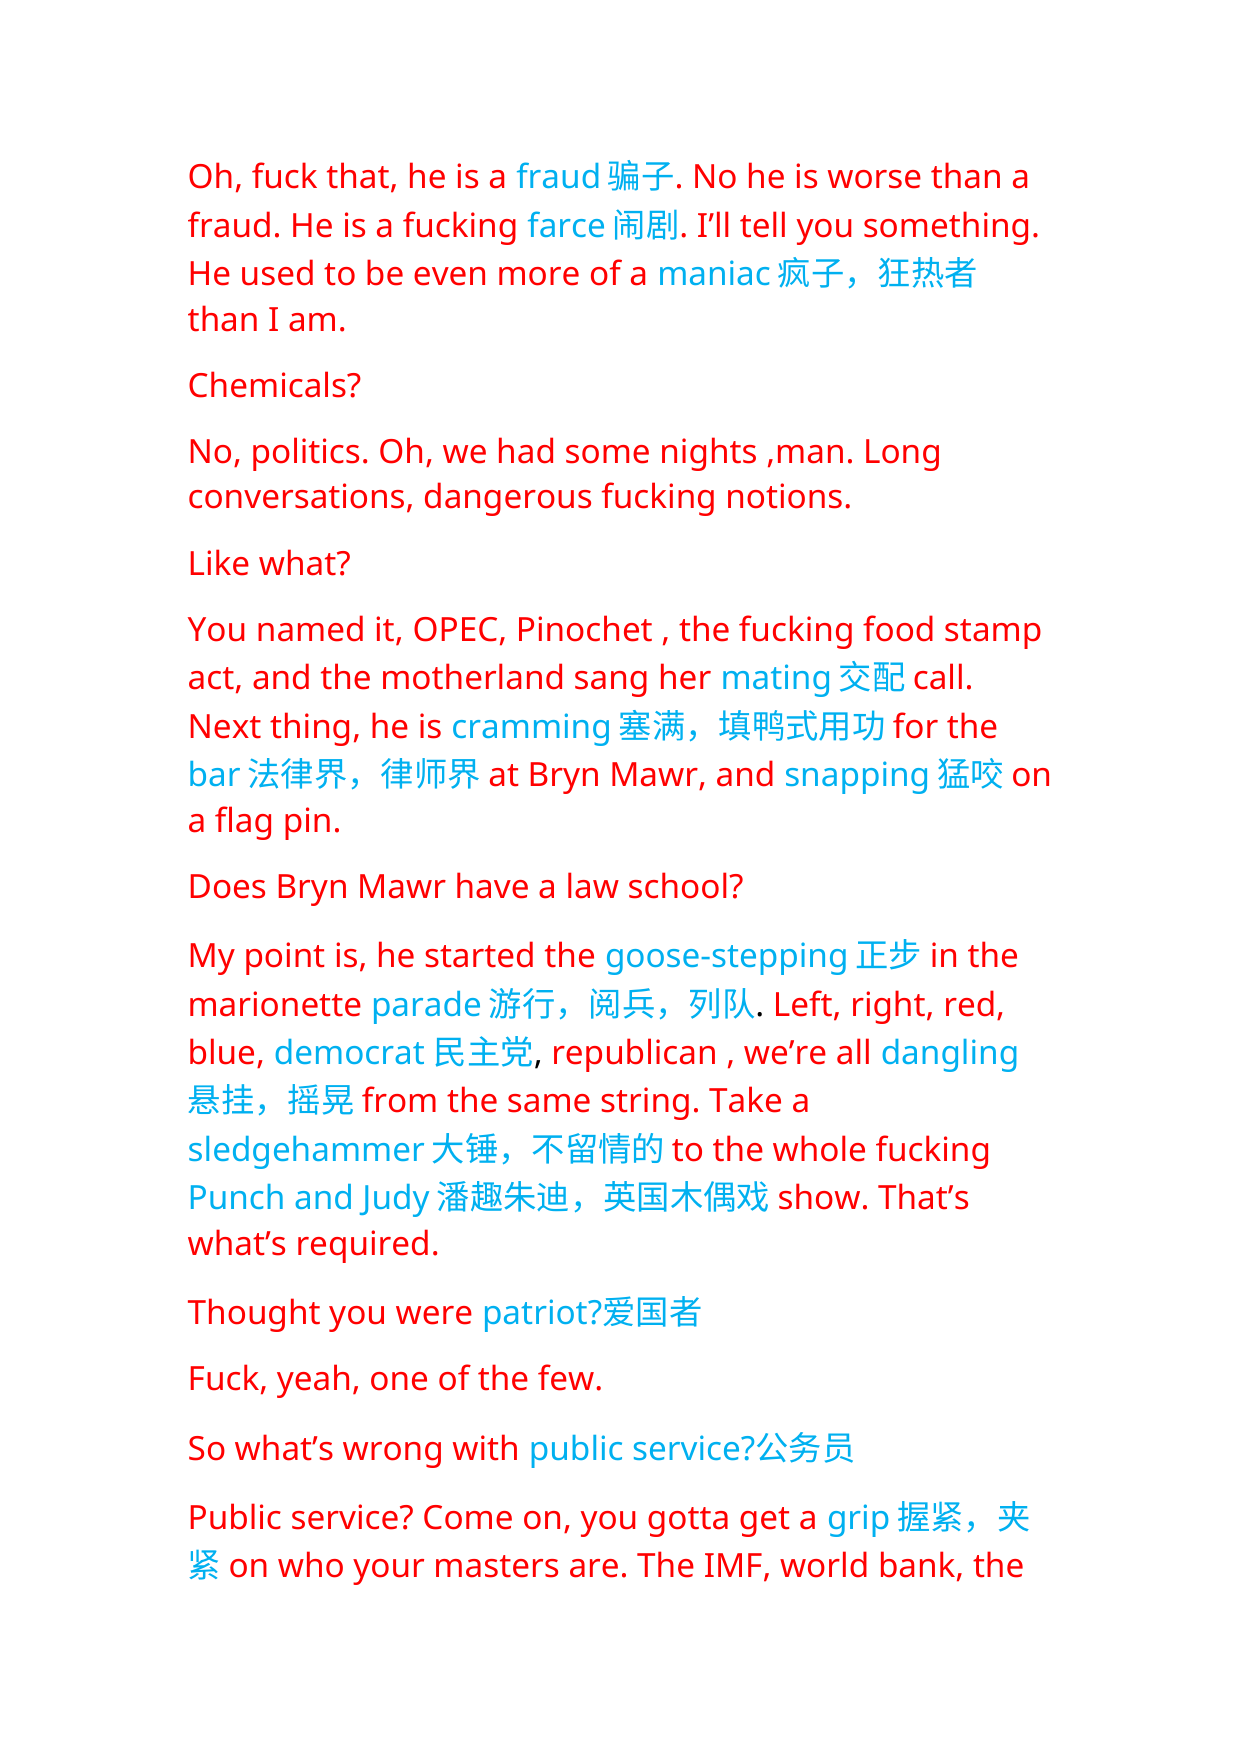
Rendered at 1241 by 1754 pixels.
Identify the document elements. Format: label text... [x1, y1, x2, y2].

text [187, 1491, 1053, 1587]
text Like what? [187, 539, 1053, 585]
text You named it, OPEC, Pinochet , the fucking food stamp act, and the motherland sang her mating交配 call. Next thing, he is cramming塞满，填鸭式用功 for the bar法律界，律师界 at Bryn Mawr, and snapping猛咬 on a flag pin. [187, 606, 1053, 842]
text My point is, he started the goose-stepping正步 in the marionette parade游行，阅兵，列队. Left, right, red, blue, democrat 民主党, republican , we’re all dangling悬挂，摇晃 from the same string. Take a sledgehammer大锤，不留情的to the whole fucking Punch and Judy潘趣朱迪，英国木偶戏 show. That’s what’s required. [187, 929, 1053, 1265]
text Fuck, yeah, one of the few. [187, 1355, 1053, 1401]
text No, politics. Oh, we had some nights ,man. Long conversations, dangerous fucking notions. [187, 428, 1053, 519]
text Does Bryn Mawr have a law school? [187, 863, 1053, 908]
text Thought you were patriot?爱国者 [187, 1286, 1053, 1334]
text So what’s wrong with public service?公务员 [187, 1421, 1053, 1470]
text Oh, fuck that, he is a fraud骗子. No he is worse than a fraud. He is a fucking farce闹剧. I’ll tell you something. He used to be even more of a maniac疯子，狂热者 than I am. [187, 150, 1053, 341]
text Chemicals? [187, 362, 1053, 407]
